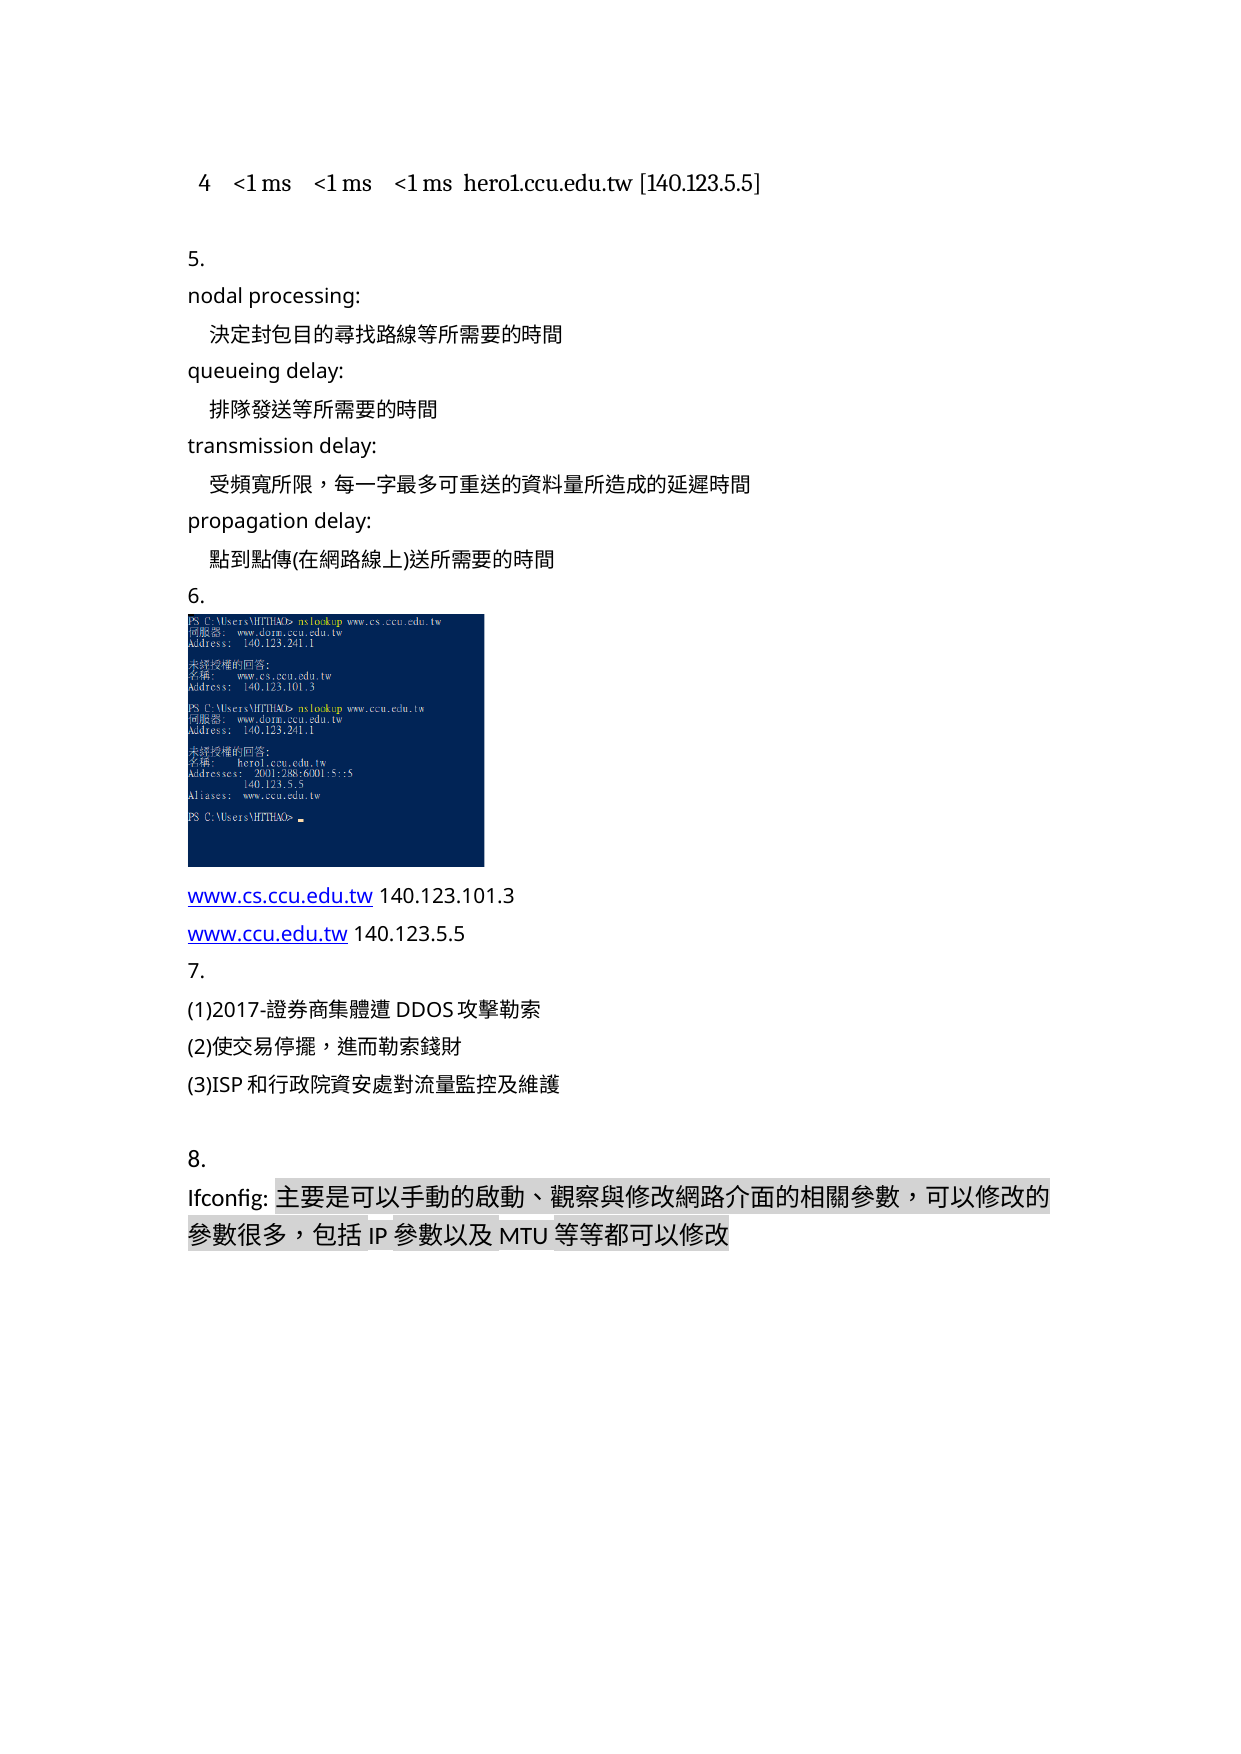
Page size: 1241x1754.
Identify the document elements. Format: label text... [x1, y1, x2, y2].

text Ifconfig: 主要是可以手動的啟動、觀察與修改網路介面的相關參數，可以修改的參數很多，包括 IP 參數以及 MTU 等等都可以修改 [187, 1177, 1053, 1252]
text 5. [187, 239, 1053, 277]
text queueing delay: [187, 352, 1053, 389]
text 受頻寬所限，每一字最多可重送的資料量所造成的延遲時間 [187, 464, 1053, 502]
text 7. [187, 952, 1053, 989]
text 8. [187, 1139, 1053, 1177]
text (3)ISP和行政院資安處對流量監控及維護 [187, 1064, 1053, 1102]
text 決定封包目的尋找路線等所需要的時間 [187, 314, 1053, 352]
text transmission delay: [187, 427, 1053, 464]
text www.ccu.edu.tw 140.123.5.5 [187, 914, 1053, 952]
text propagation delay: [187, 502, 1053, 539]
text 點到點傳(在網路線上)送所需要的時間 [187, 539, 1053, 577]
text 排隊發送等所需要的時間 [187, 389, 1053, 427]
text nodal processing: [187, 277, 1053, 314]
text 4 <1 ms <1 ms <1 ms hero1.ccu.edu.tw [140.123.5.5] [187, 164, 1053, 202]
text www.cs.ccu.edu.tw 140.123.101.3 [187, 877, 1053, 914]
text (1)2017-證券商集體遭DDOS攻擊勒索 [187, 989, 1053, 1027]
text (2)使交易停擺，進而勒索錢財 [187, 1027, 1053, 1064]
text 6. [187, 577, 1053, 614]
picture [187, 614, 485, 867]
